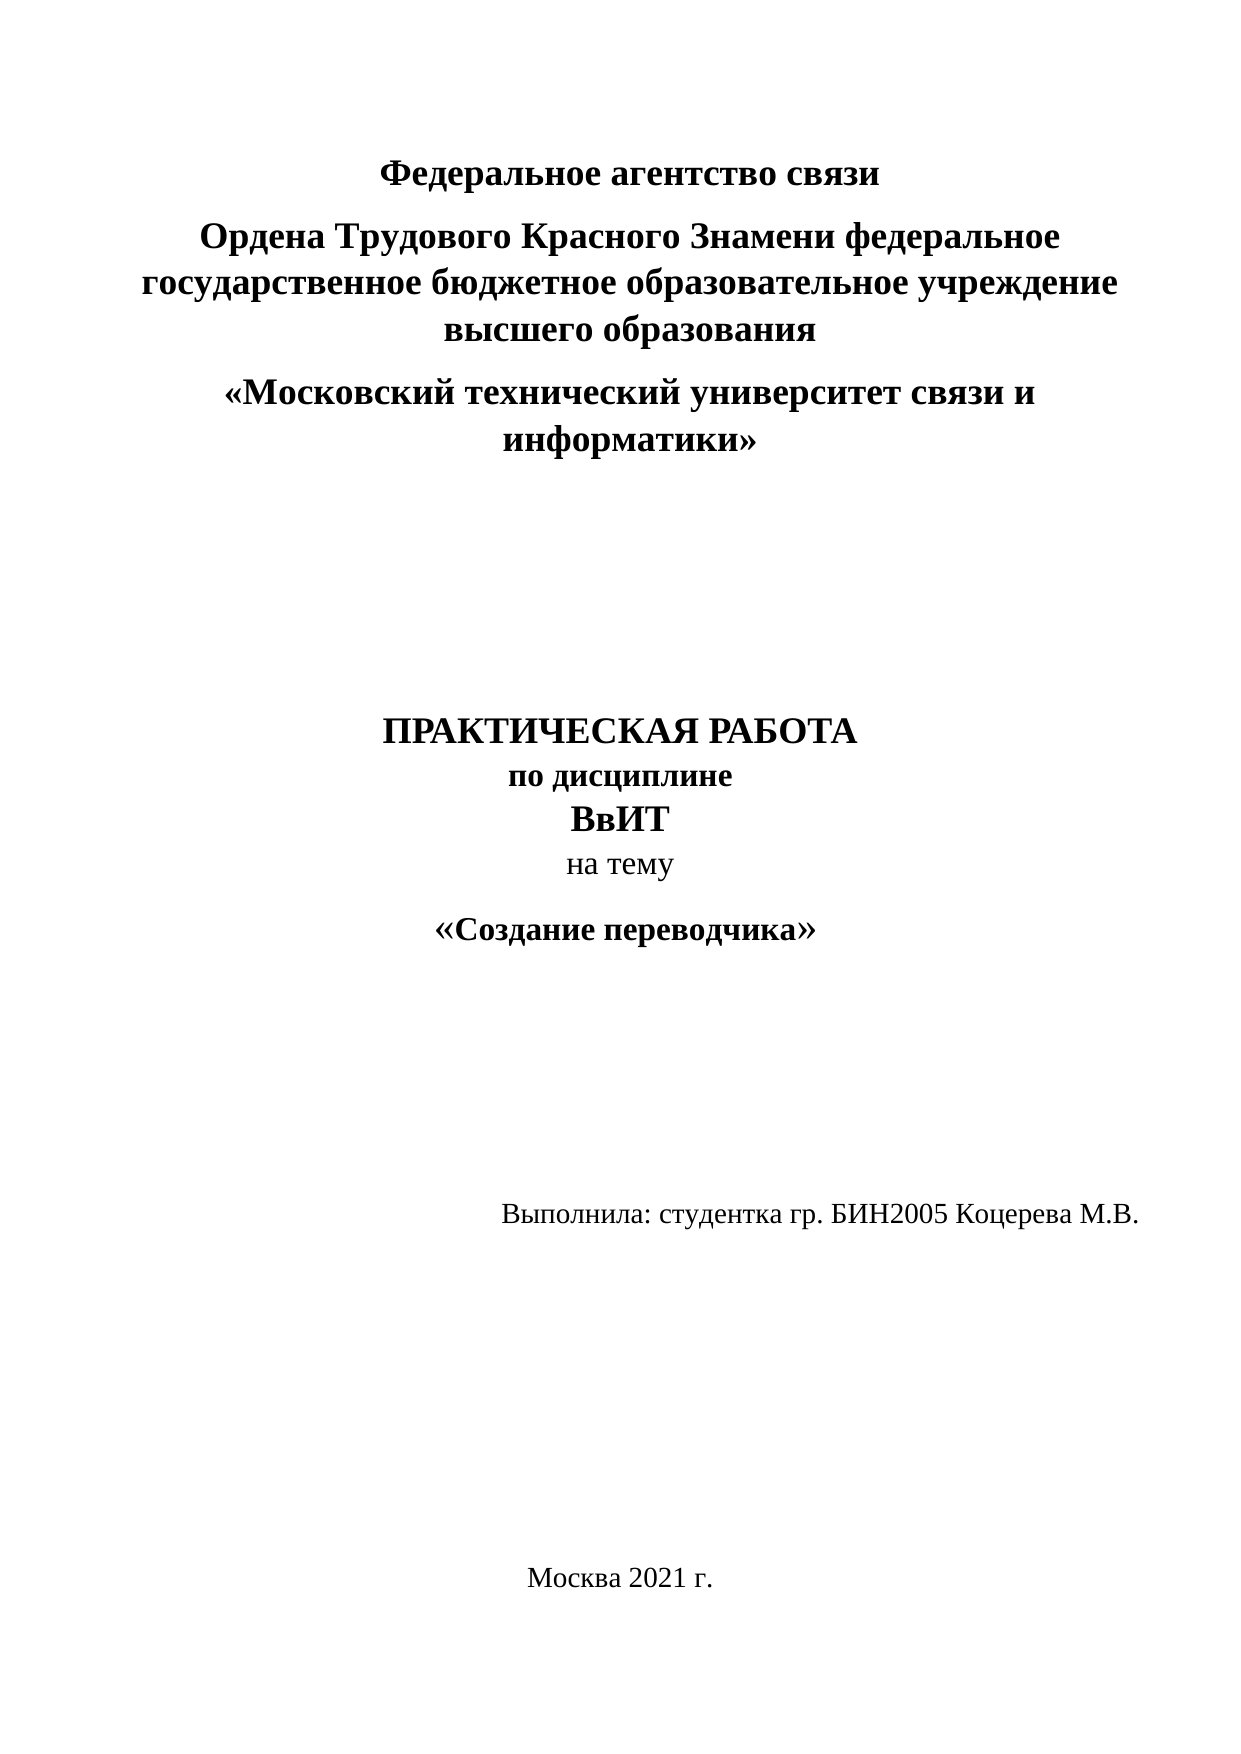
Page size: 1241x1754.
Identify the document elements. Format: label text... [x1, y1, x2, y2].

text ВвИТ [150, 797, 1090, 840]
text ПРАКТИЧЕСКАЯ РАБОТА [150, 709, 1090, 752]
text по дисциплине [150, 756, 1090, 794]
text «Московский технический университет связи и информатики» [120, 369, 1139, 459]
text на тему [150, 843, 1090, 882]
text Ордена Трудового Красного Знамени федеральное государственное бюджетное образовательное учреждение высшего образования [120, 213, 1139, 349]
text Москва 2021 г. [150, 1560, 1090, 1594]
text «Создание переводчика» [150, 901, 1090, 949]
text Федеральное агентство связи [120, 150, 1139, 193]
text Выполнила: студентка гр. БИН2005 Коцерева М.В. [150, 1197, 1139, 1230]
